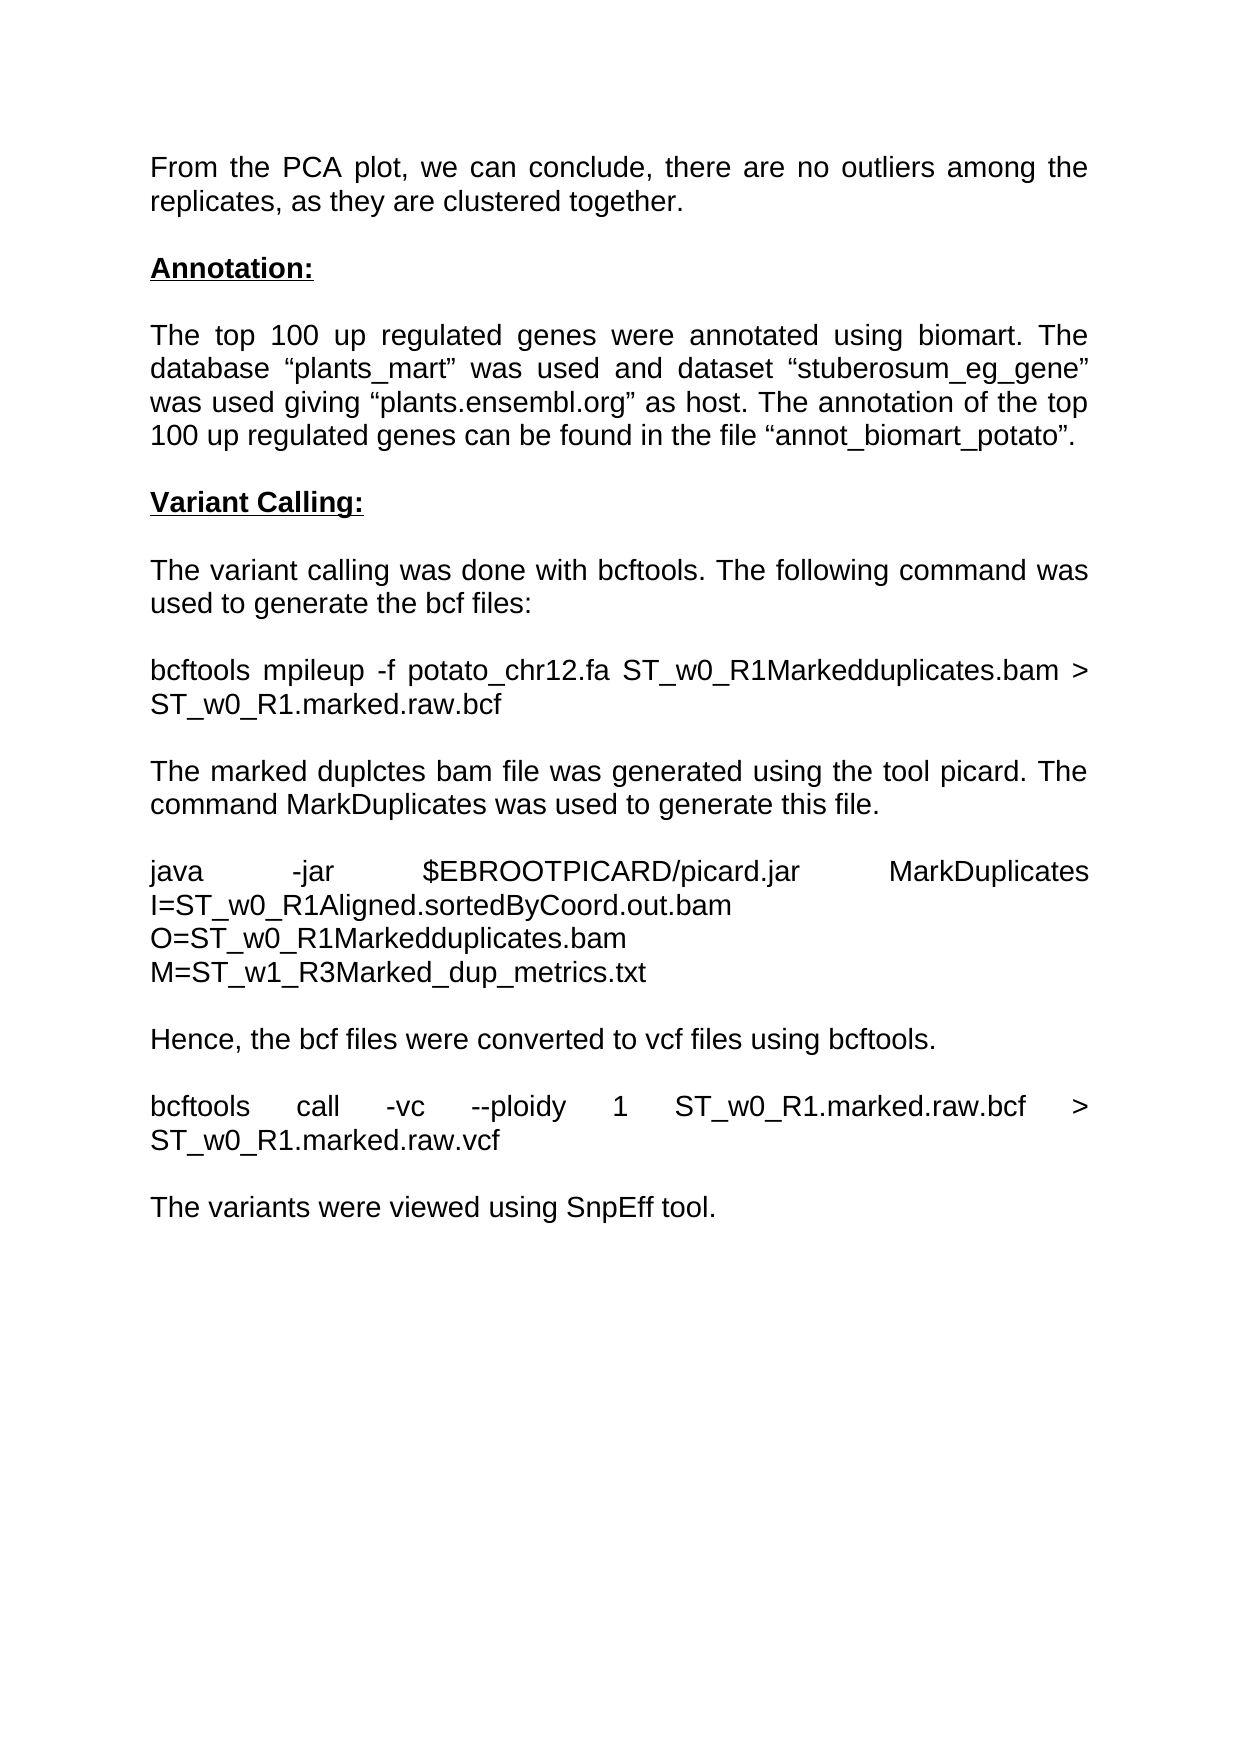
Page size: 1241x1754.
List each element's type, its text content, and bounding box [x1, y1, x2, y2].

text Hence, the bcf files were converted to vcf files using bcftools. [150, 1022, 1090, 1056]
text The variants were viewed using SnpEff tool. [150, 1190, 1090, 1223]
text The variant calling was done with bcftools. The following command was used to generate the bcf files: [150, 552, 1090, 619]
text From the PCA plot, we can conclude, there are no outliers among the replicates, as they are clustered together. [150, 150, 1090, 217]
text bcftools mpileup -f potato_chr12.fa ST_w0_R1Markedduplicates.bam > ST_w0_R1.marked.raw.bcf [150, 653, 1090, 720]
text Annotation: [150, 251, 1090, 284]
text Variant Calling: [150, 485, 1090, 519]
text bcftools call -vc --ploidy 1 ST_w0_R1.marked.raw.bcf > ST_w0_R1.marked.raw.vcf [150, 1089, 1090, 1156]
text The top 100 up regulated genes were annotated using biomart. The database “plants_mart” was used and dataset “stuberosum_eg_gene” was used giving “plants.ensembl.org” as host. The annotation of the top 100 up regulated genes can be found in the file “annot_biomart_potato”. [150, 318, 1090, 452]
text The marked duplctes bam file was generated using the tool picard. The command MarkDuplicates was used to generate this file. [150, 754, 1090, 821]
text java -jar $EBROOTPICARD/picard.jar MarkDuplicates I=ST_w0_R1Aligned.sortedByCoord.out.bam O=ST_w0_R1Markedduplicates.bam M=ST_w1_R3Marked_dup_metrics.txt [150, 854, 1090, 988]
